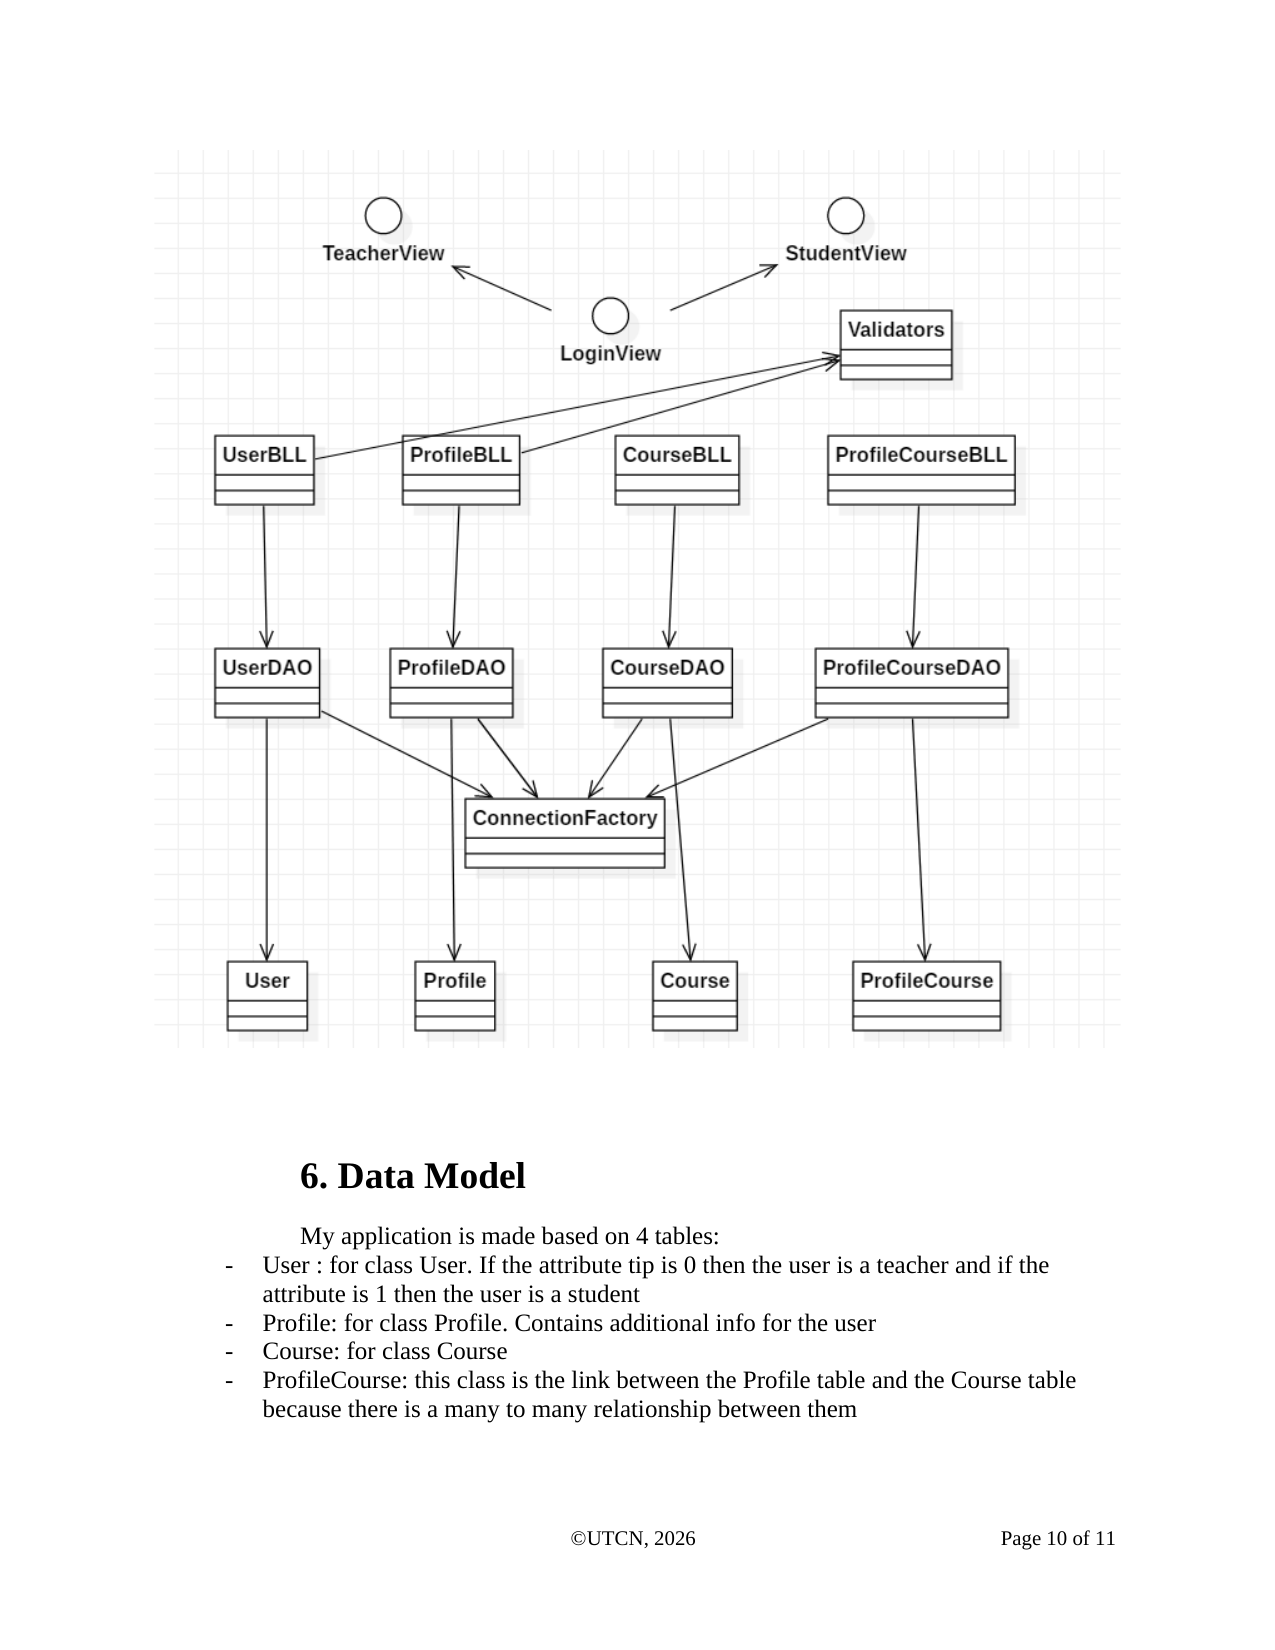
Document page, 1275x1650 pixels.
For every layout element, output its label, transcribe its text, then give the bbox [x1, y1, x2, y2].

list User : for class User. If the attribute tip is 0 then the user is a teacher and if the attribute is 1 then the user is a student [225, 1250, 1125, 1308]
list Course: for class Course [225, 1336, 1125, 1365]
text My application is made based on 4 tables: [300, 1221, 1125, 1250]
list ProfileCourse: this class is the link between the Profile table and the Course table because there is a many to many relationship between them [225, 1365, 1125, 1423]
picture [154, 150, 1121, 1048]
title Data Model [300, 1153, 1125, 1196]
list Profile: for class Profile. Contains additional info for the user [225, 1308, 1125, 1336]
